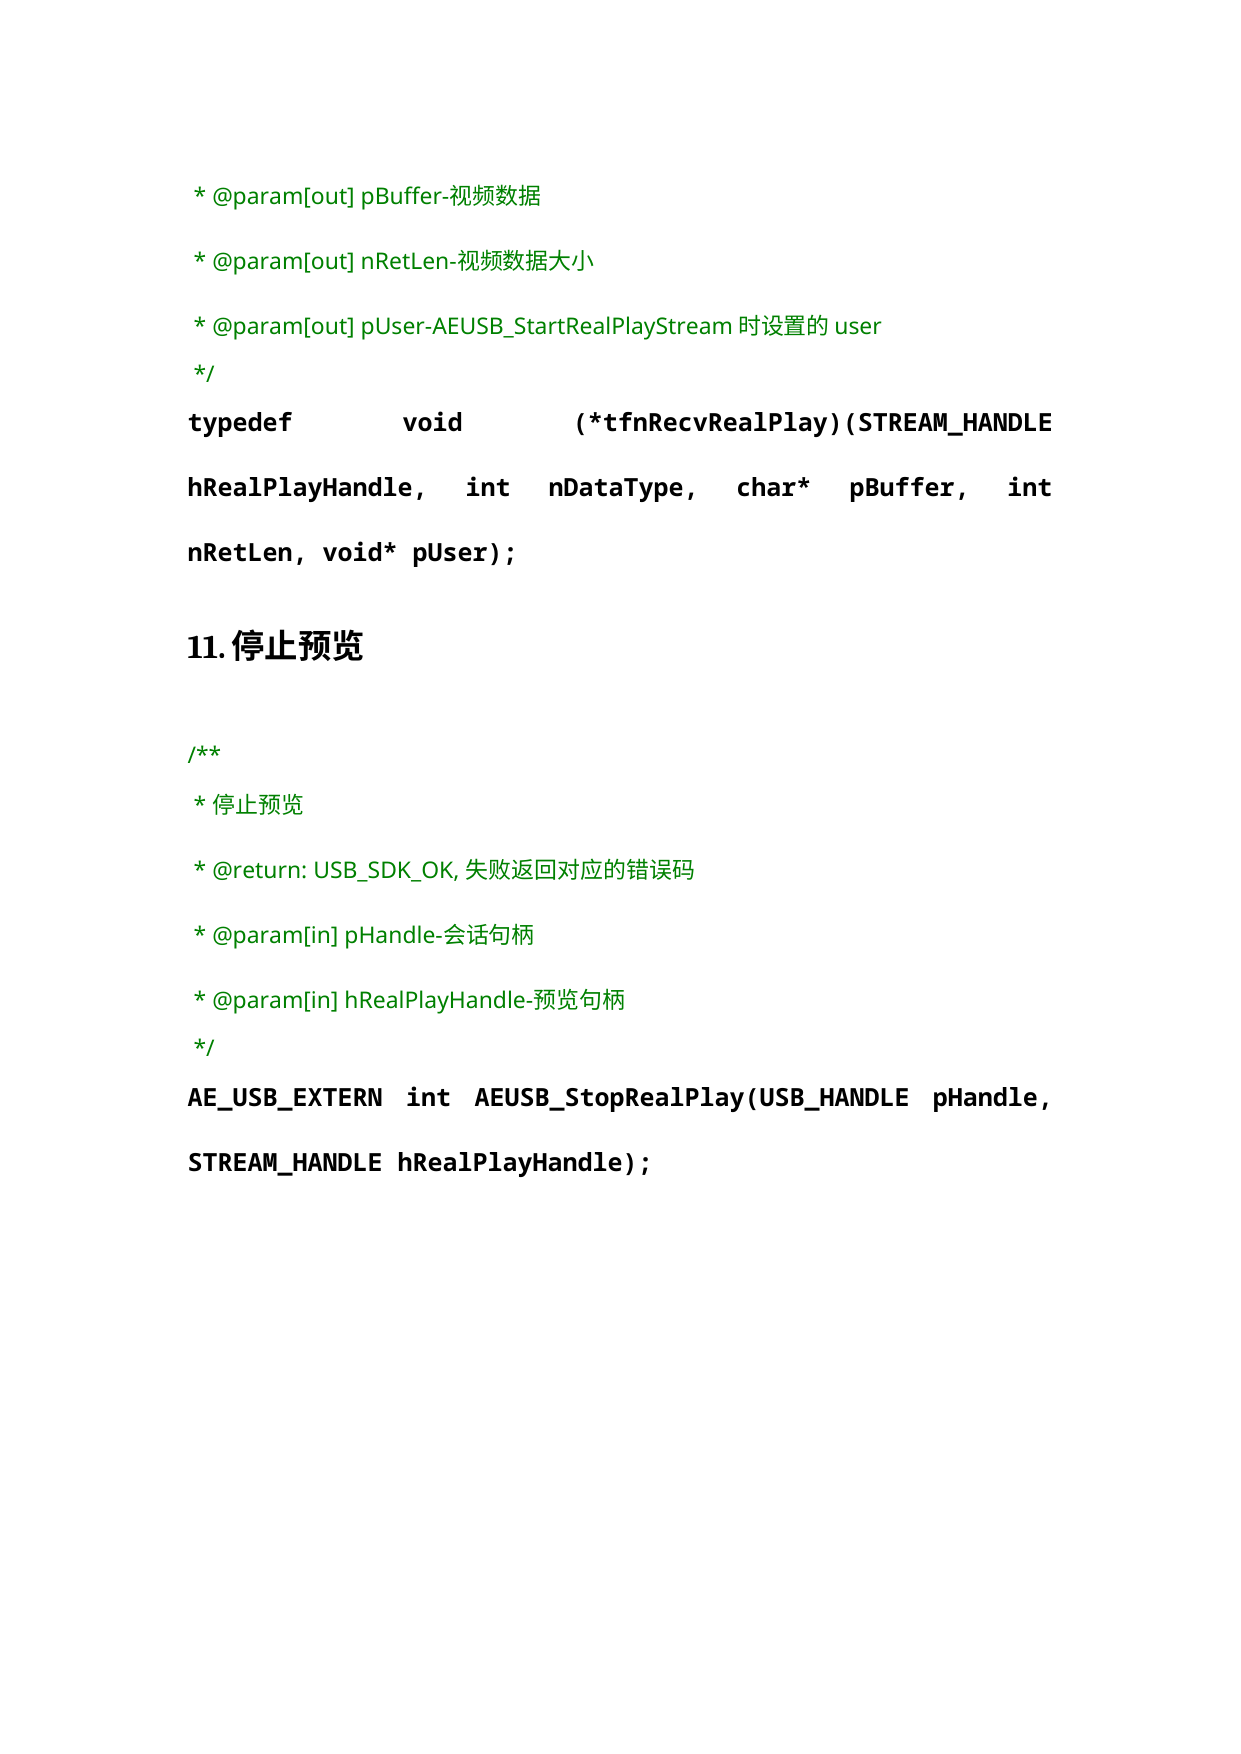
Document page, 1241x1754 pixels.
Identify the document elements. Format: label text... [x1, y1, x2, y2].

text */ [187, 1031, 1053, 1064]
text /** [187, 739, 1053, 771]
text * @param[out] pUser-AEUSB_StartRealPlayStream时设置的user [187, 292, 1053, 357]
subtitle 停止预览 [187, 612, 1053, 677]
text */ [187, 357, 1053, 389]
text * 停止预览 [187, 771, 1053, 836]
text typedef void (*tfnRecvRealPlay)(STREAM_HANDLE hRealPlayHandle, int nDataType, char* pBuffer, int nRetLen, void* pUser); [187, 389, 1053, 584]
text AE_USB_EXTERN int AEUSB_StopRealPlay(USB_HANDLE pHandle, STREAM_HANDLE hRealPlayHandle); [187, 1064, 1053, 1194]
text * @param[out] nRetLen-视频数据大小 [187, 227, 1053, 292]
text * @return: USB_SDK_OK, 失败返回对应的错误码 [187, 836, 1053, 901]
text * @param[in] hRealPlayHandle-预览句柄 [187, 966, 1053, 1031]
text * @param[in] pHandle-会话句柄 [187, 901, 1053, 966]
text * @param[out] pBuffer-视频数据 [187, 162, 1053, 227]
